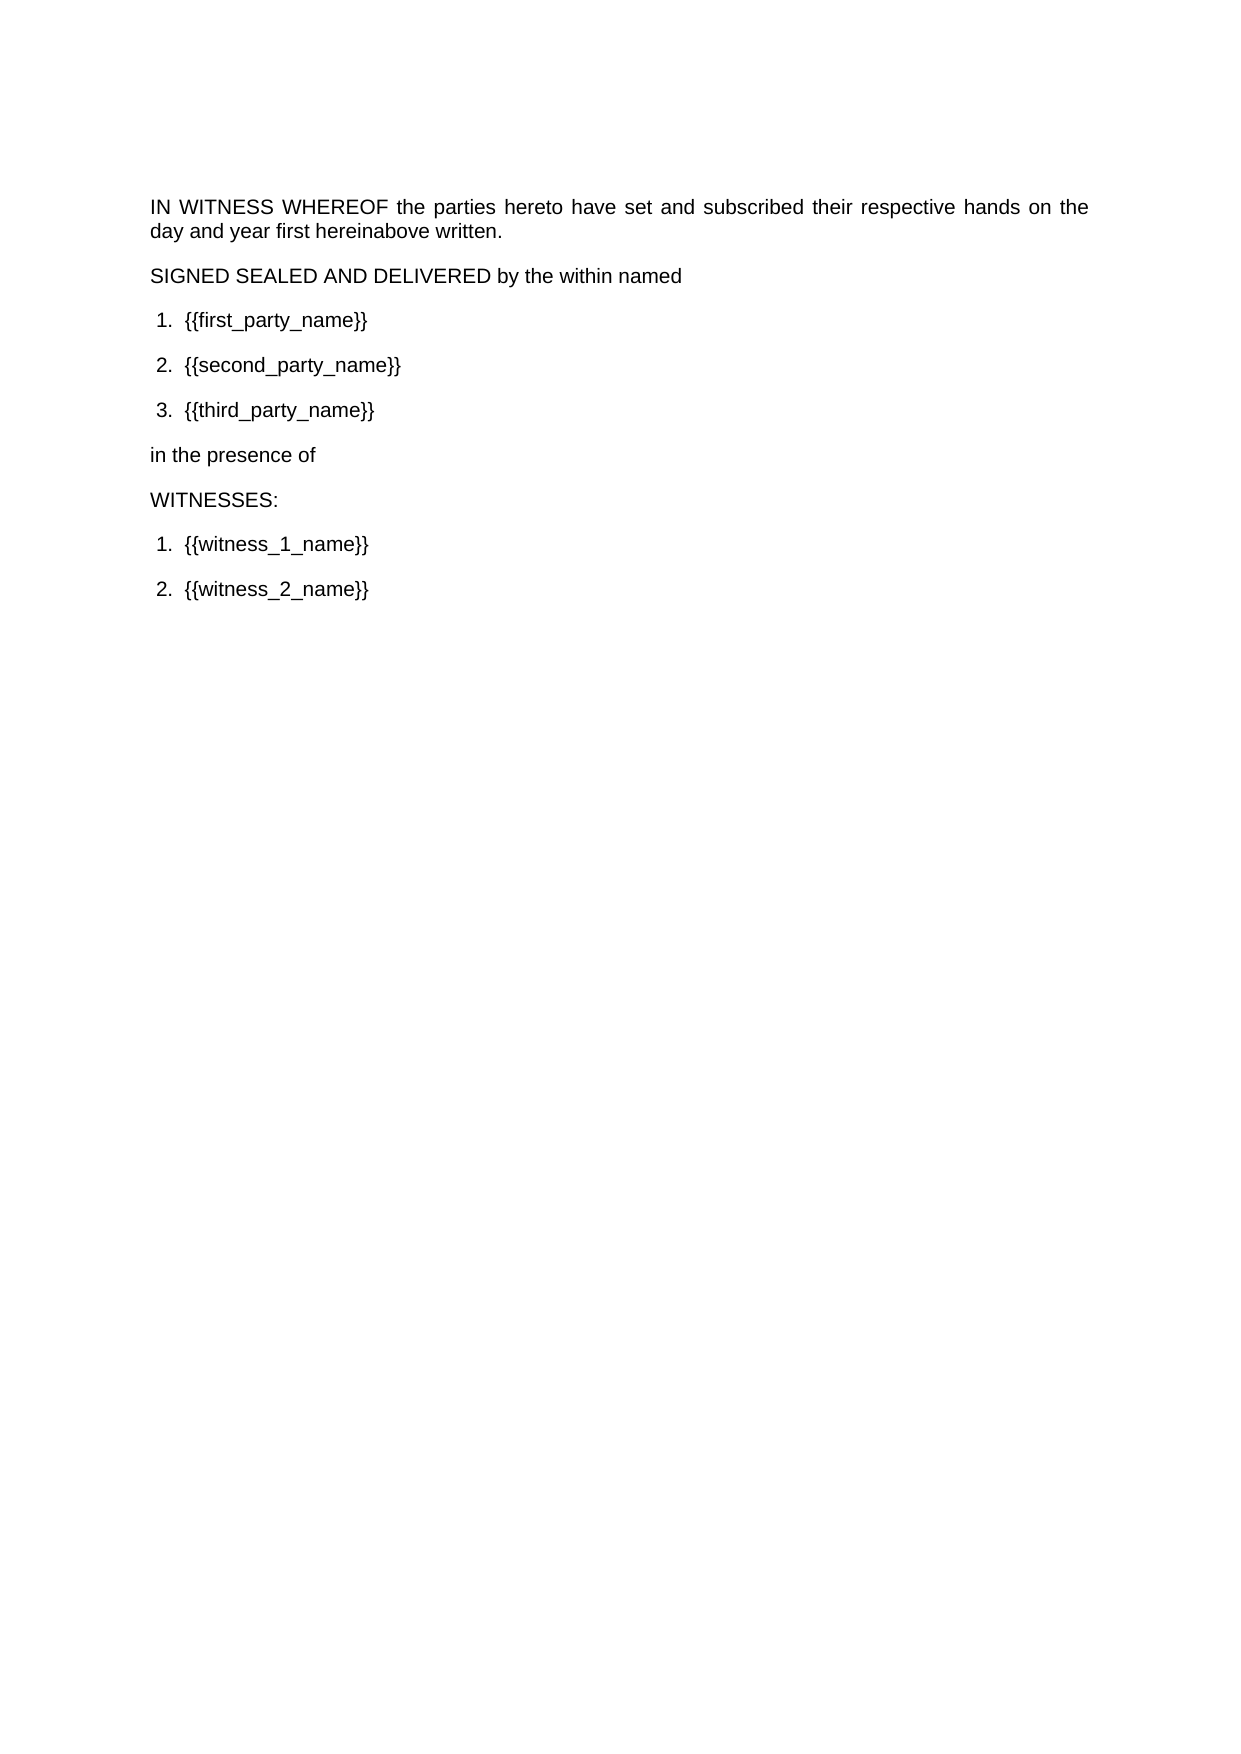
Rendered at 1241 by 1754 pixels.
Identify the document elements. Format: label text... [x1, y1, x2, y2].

text 1. {{first_party_name}} [150, 308, 1090, 332]
text in the presence of [150, 443, 1090, 467]
text 2. {{witness_2_name}} [150, 577, 1090, 601]
text 2. {{second_party_name}} [150, 353, 1090, 377]
text WITNESSES: [150, 487, 1090, 511]
text IN WITNESS WHEREOF the parties hereto have set and subscribed their respective hands on the day and year first hereinabove written. [150, 195, 1090, 243]
text 3. {{third_party_name}} [150, 398, 1090, 422]
text 1. {{witness_1_name}} [150, 532, 1090, 556]
text SIGNED SEALED AND DELIVERED by the within named [150, 263, 1090, 287]
